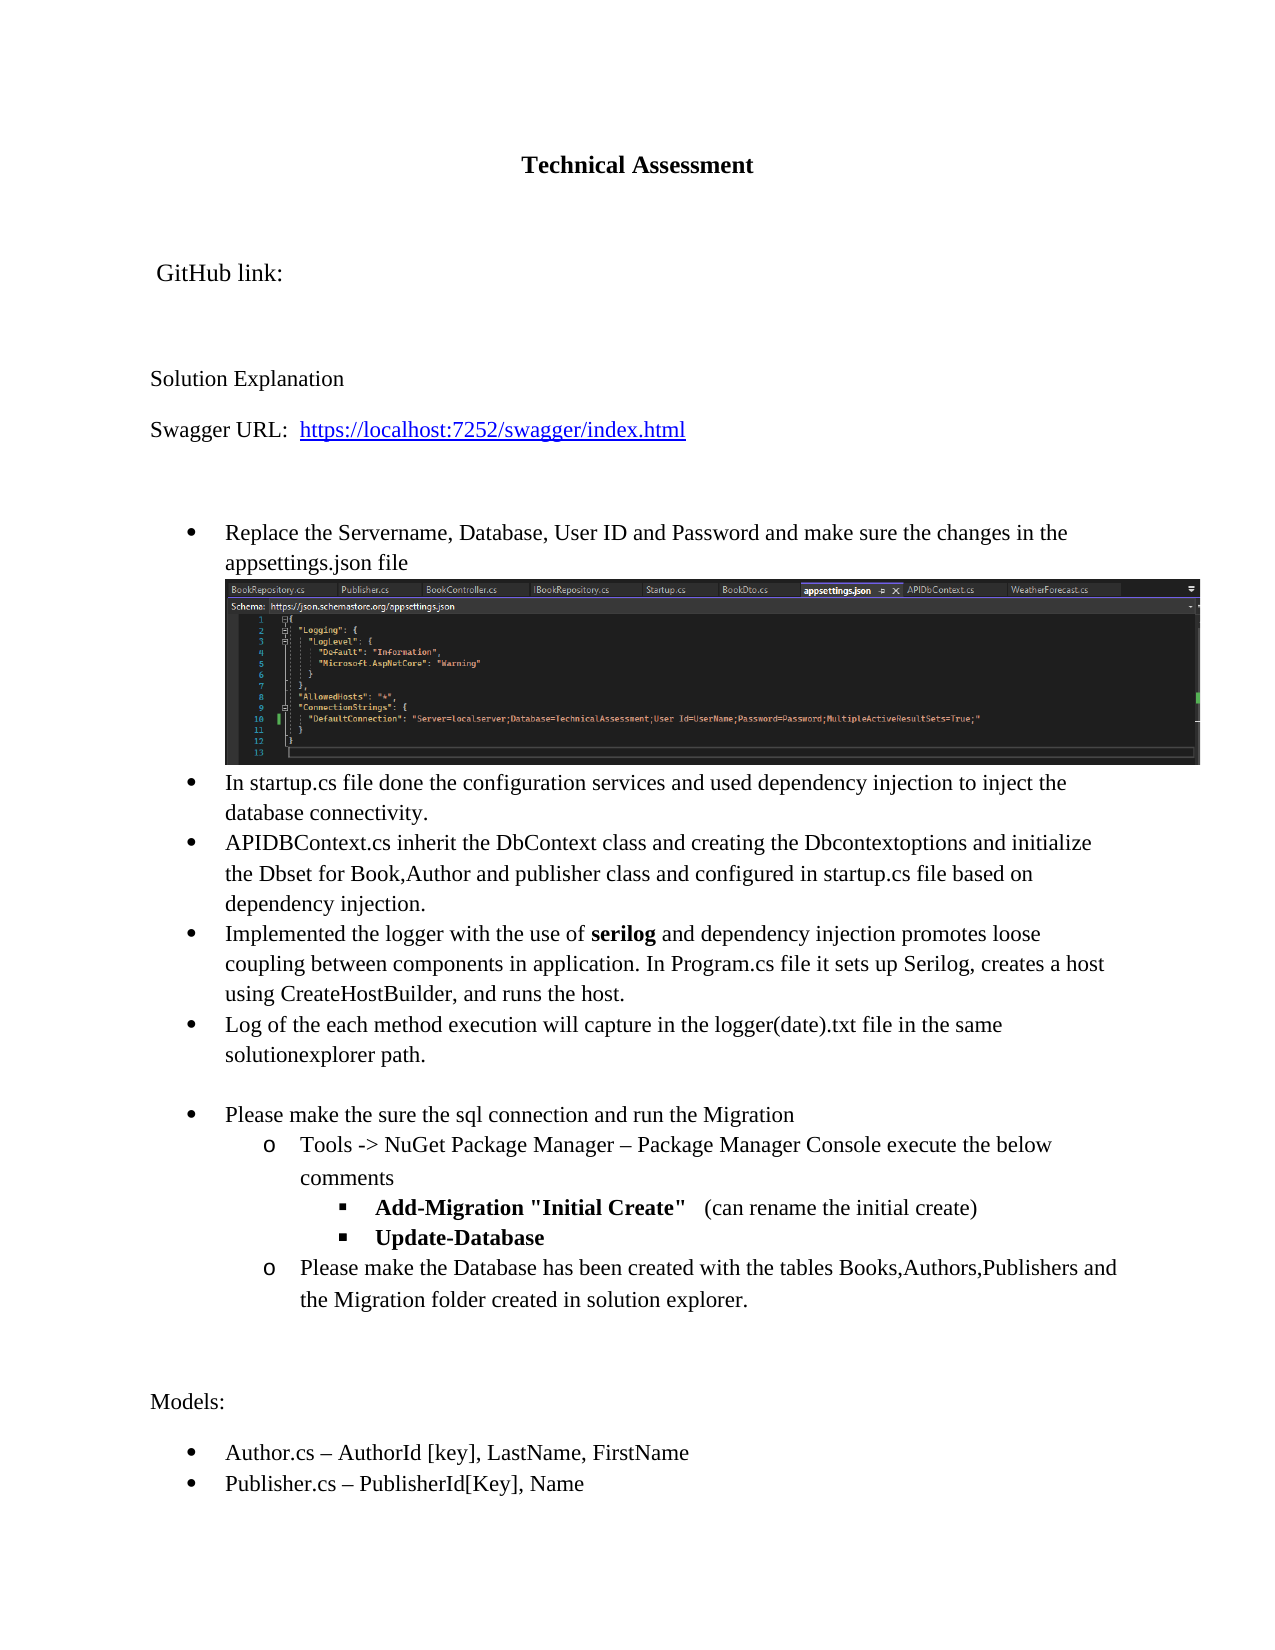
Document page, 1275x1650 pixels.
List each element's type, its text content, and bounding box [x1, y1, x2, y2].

list Publisher.cs – PublisherId[Key], Name [187, 1469, 1125, 1496]
picture [225, 579, 1200, 765]
text Technical Assessment [150, 150, 1125, 179]
list Please make the Database has been created with the tables Books,Authors,Publishers and the Migration folder created in solution explorer. [262, 1254, 1125, 1313]
list In startup.cs file done the configuration services and used dependency injection to inject the database connectivity. [187, 769, 1125, 826]
text GitHub link: [150, 258, 1125, 286]
text Solution Explanation [150, 365, 1125, 392]
list APIDBContext.cs inherit the DbContext class and creating the Dbcontextoptions and initialize the Dbset for Book,Author and publisher class and configured in startup.cs file based on dependency injection. [187, 829, 1125, 916]
list Update-Database [337, 1224, 1125, 1250]
text Models: [150, 1388, 1125, 1415]
text Swagger URL: https://localhost:7252/swagger/index.html [150, 416, 1125, 443]
list Tools -> NuGet Package Manager – Package Manager Console execute the below comments [262, 1131, 1125, 1190]
list Log of the each method execution will capture in the logger(date).txt file in the same solutionexplorer path. [187, 1011, 1125, 1067]
list Add-Migration "Initial Create" (can rename the initial create) [337, 1194, 1125, 1220]
list Please make the sure the sql connection and run the Migration [187, 1101, 1125, 1128]
list Author.cs – AuthorId [key], LastName, FirstName [187, 1439, 1125, 1466]
list Implemented the logger with the use of serilog and dependency injection promotes loose coupling between components in application. In Program.cs file it sets up Serilog, creates a host using CreateHostBuilder, and runs the host. [187, 920, 1125, 1007]
